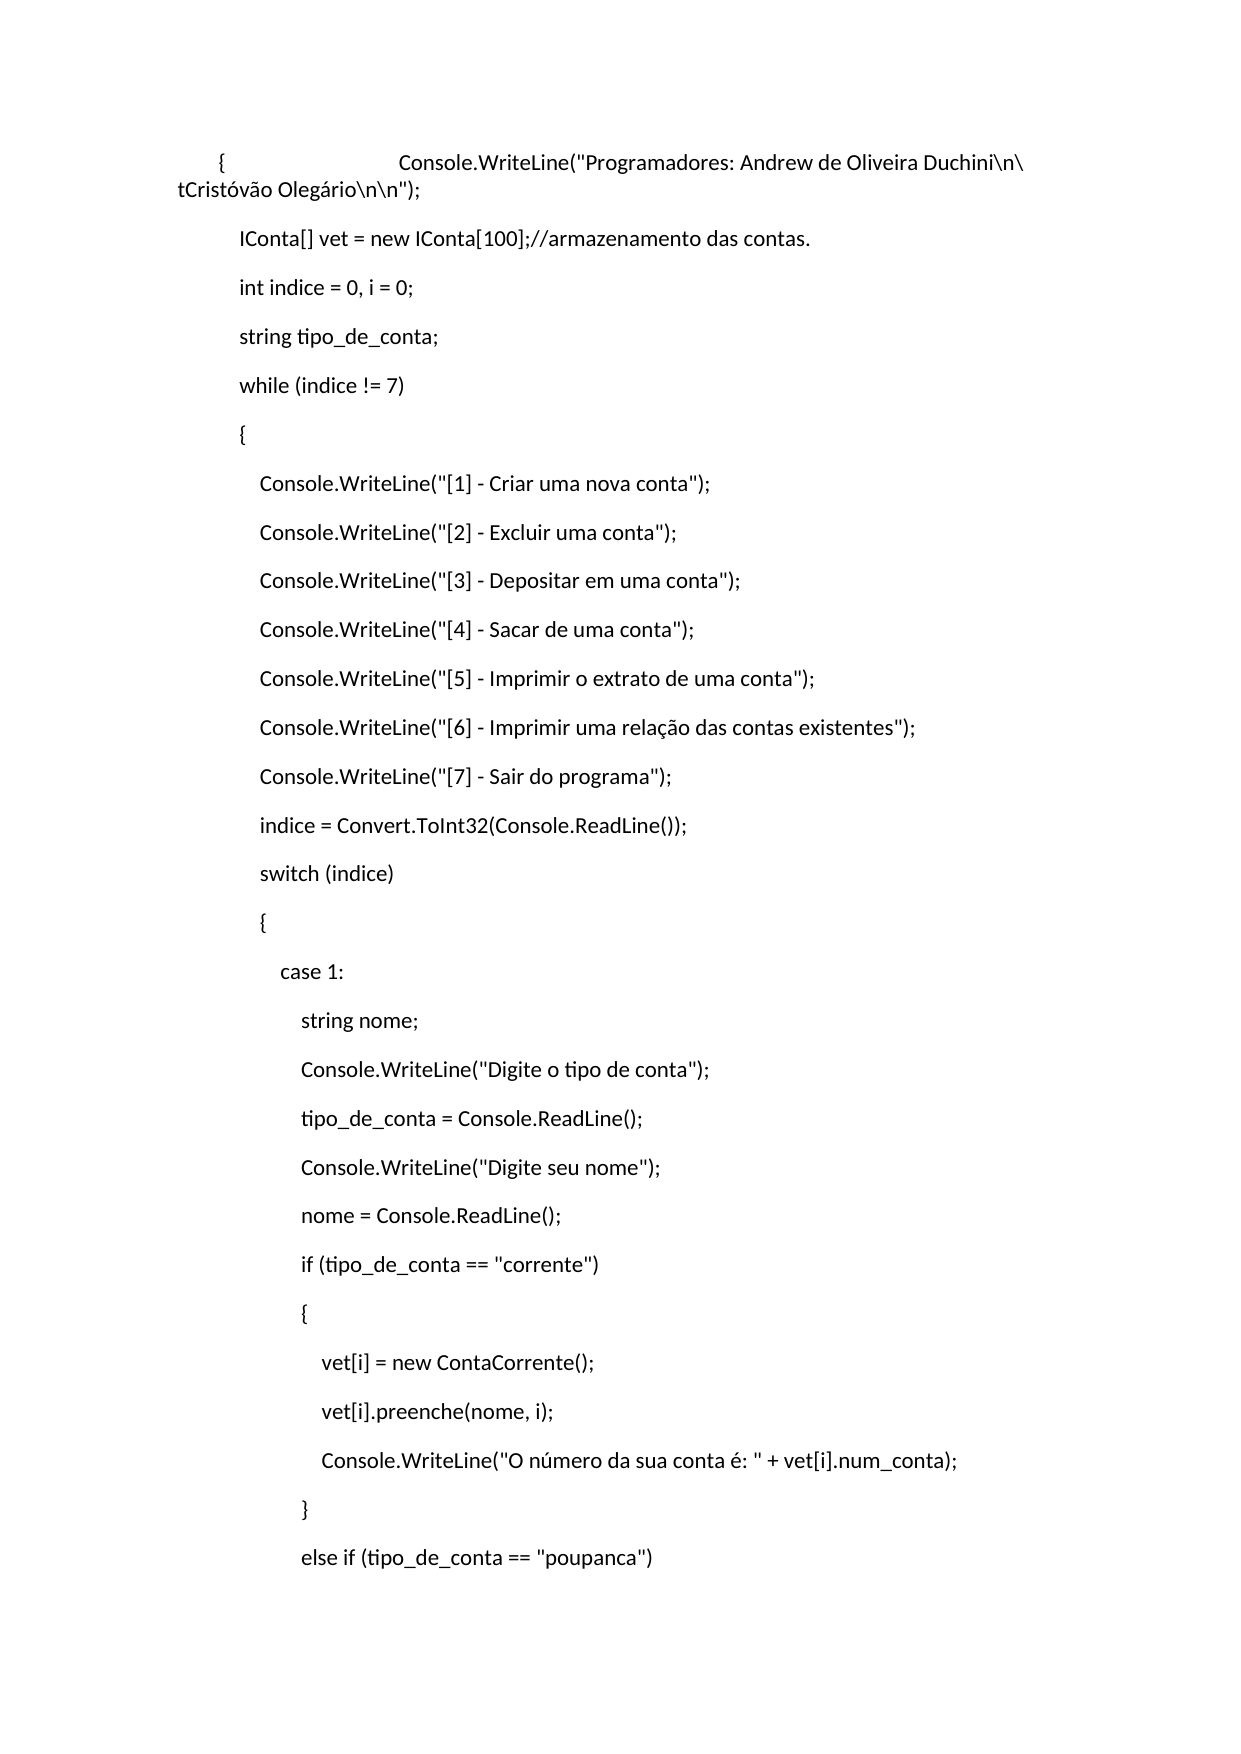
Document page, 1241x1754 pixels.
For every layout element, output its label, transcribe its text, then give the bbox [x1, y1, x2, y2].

text Console.WriteLine("[3] - Depositar em uma conta"); [177, 566, 1063, 594]
text else if (tipo_de_conta == "poupanca") [177, 1543, 1063, 1572]
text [177, 1446, 1063, 1474]
text Console.WriteLine("[6] - Imprimir uma relação das contas existentes"); [177, 713, 1063, 741]
text while (indice != 7) [177, 371, 1063, 399]
text IConta[] vet = new IConta[100];//armazenamento das contas. [177, 224, 1063, 252]
text Console.WriteLine("Digite o tipo de conta"); [177, 1055, 1063, 1083]
text indice = Convert.ToInt32(Console.ReadLine()); [177, 811, 1063, 839]
text vet[i] = new ContaCorrente(); [177, 1348, 1063, 1376]
text if (tipo_de_conta == "corrente") [177, 1250, 1063, 1278]
text int indice = 0, i = 0; [177, 273, 1063, 301]
text { [177, 908, 1063, 936]
text { Console.WriteLine("Programadores: Andrew de Oliveira Duchini\n\tCristóvão Olegário\n\n"); [177, 148, 1063, 204]
text string nome; [177, 1006, 1063, 1034]
text switch (indice) [177, 859, 1063, 888]
text vet[i].preenche(nome, i); [177, 1397, 1063, 1425]
text tipo_de_conta = Console.ReadLine(); [177, 1104, 1063, 1132]
text } [177, 1495, 1063, 1523]
text Console.WriteLine("[7] - Sair do programa"); [177, 762, 1063, 790]
text case 1: [177, 957, 1063, 985]
text nome = Console.ReadLine(); [177, 1202, 1063, 1229]
text Console.WriteLine("Digite seu nome"); [177, 1153, 1063, 1181]
text string tipo_de_conta; [177, 322, 1063, 350]
text Console.WriteLine("[2] - Excluir uma conta"); [177, 518, 1063, 546]
text Console.WriteLine("[5] - Imprimir o extrato de uma conta"); [177, 664, 1063, 692]
text Console.WriteLine("[1] - Criar uma nova conta"); [177, 469, 1063, 497]
text { [177, 420, 1063, 448]
text Console.WriteLine("[4] - Sacar de uma conta"); [177, 615, 1063, 643]
text { [177, 1299, 1063, 1327]
